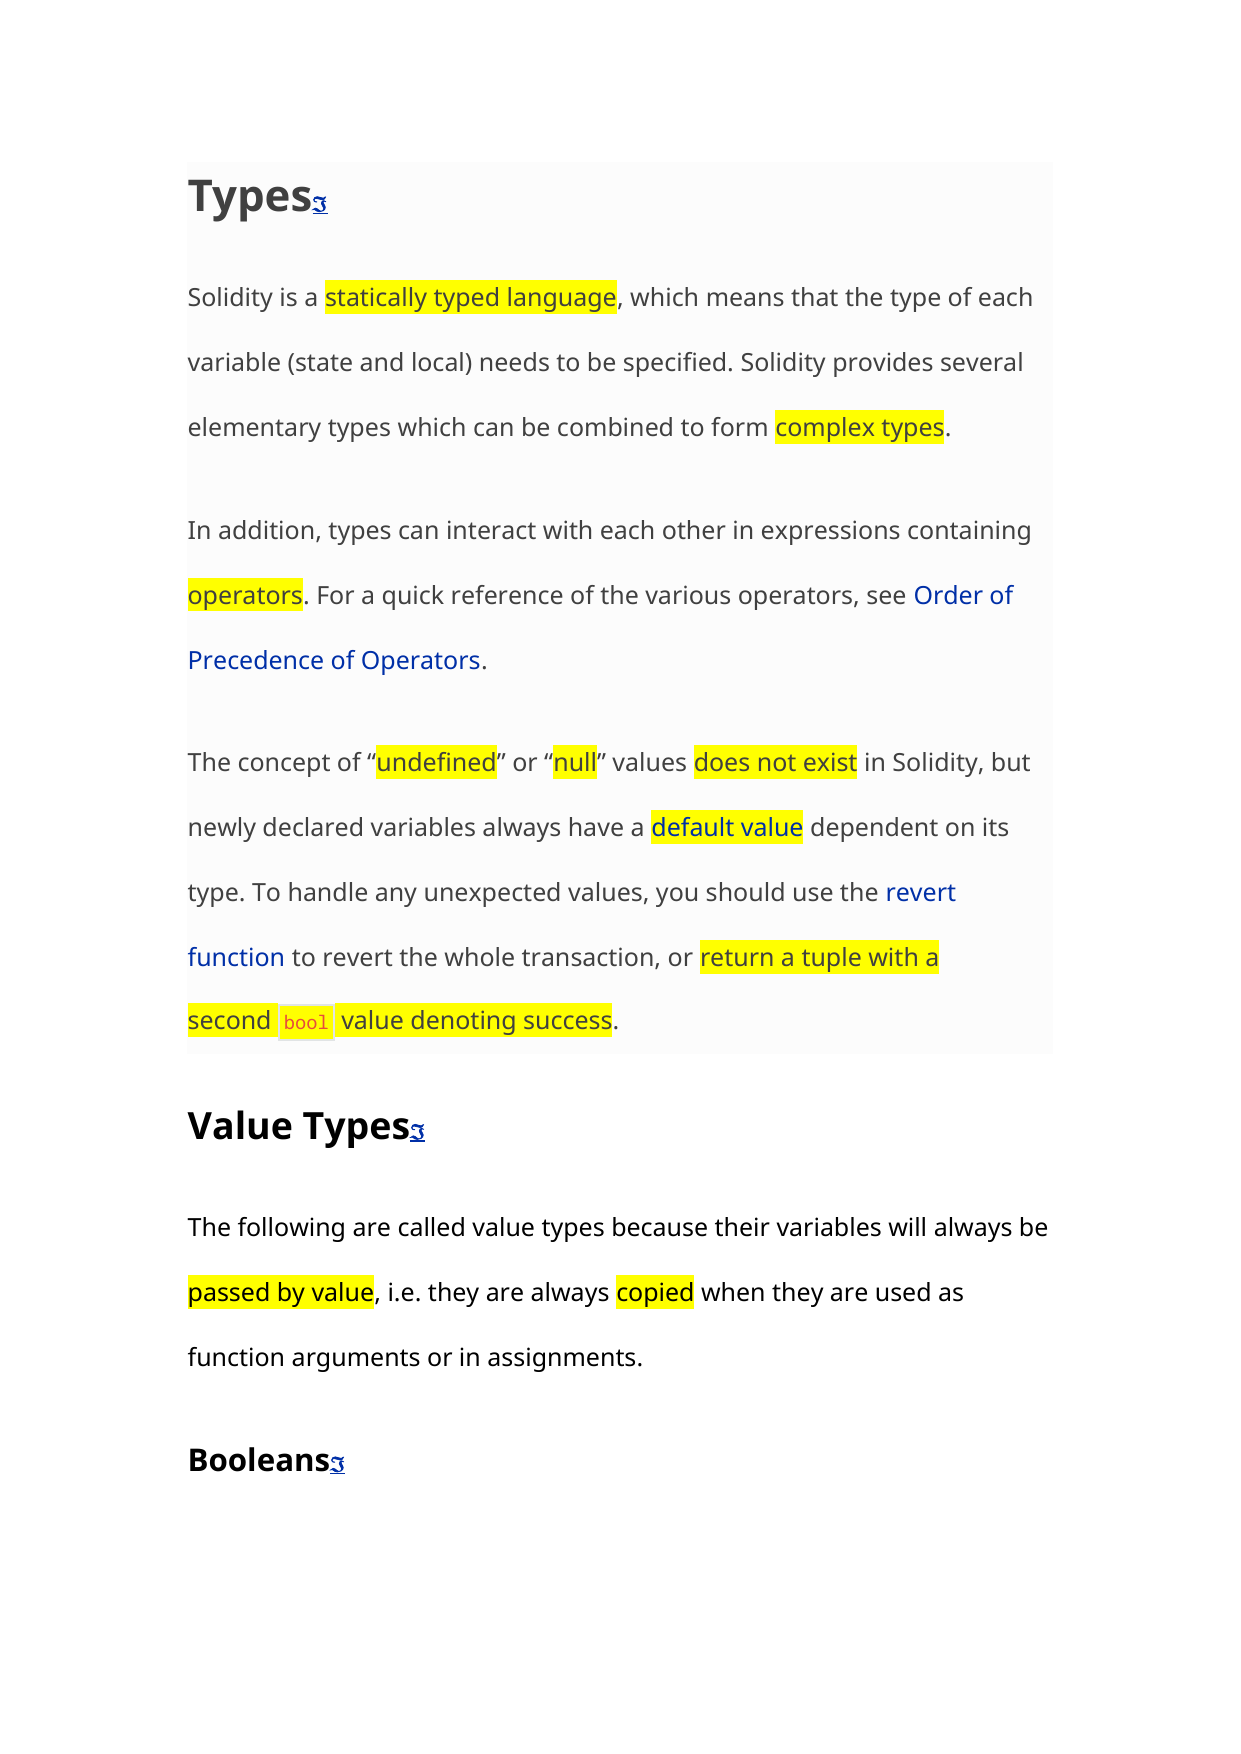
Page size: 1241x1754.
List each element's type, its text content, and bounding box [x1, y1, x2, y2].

text Solidity is a statically typed language, which means that the type of each variable (state and local) needs to be specified. Solidity provides several elementary types which can be combined to form complex types. [187, 264, 1053, 459]
text Types [187, 162, 1053, 227]
text The concept of “undefined” or “null” values does not exist in Solidity, but newly declared variables always have a default value dependent on its type. To handle any unexpected values, you should use the revert function to revert the whole transaction, or return a tuple with a second bool value denoting success. [187, 729, 1053, 1054]
text In addition, types can interact with each other in expressions containing operators. For a quick reference of the various operators, see Order of Precedence of Operators. [187, 497, 1053, 692]
text The following are called value types because their variables will always be passed by value, i.e. they are always copied when they are used as function arguments or in assignments. [187, 1194, 1053, 1389]
text Value Types [187, 1092, 1053, 1157]
text Booleans [187, 1427, 1053, 1492]
